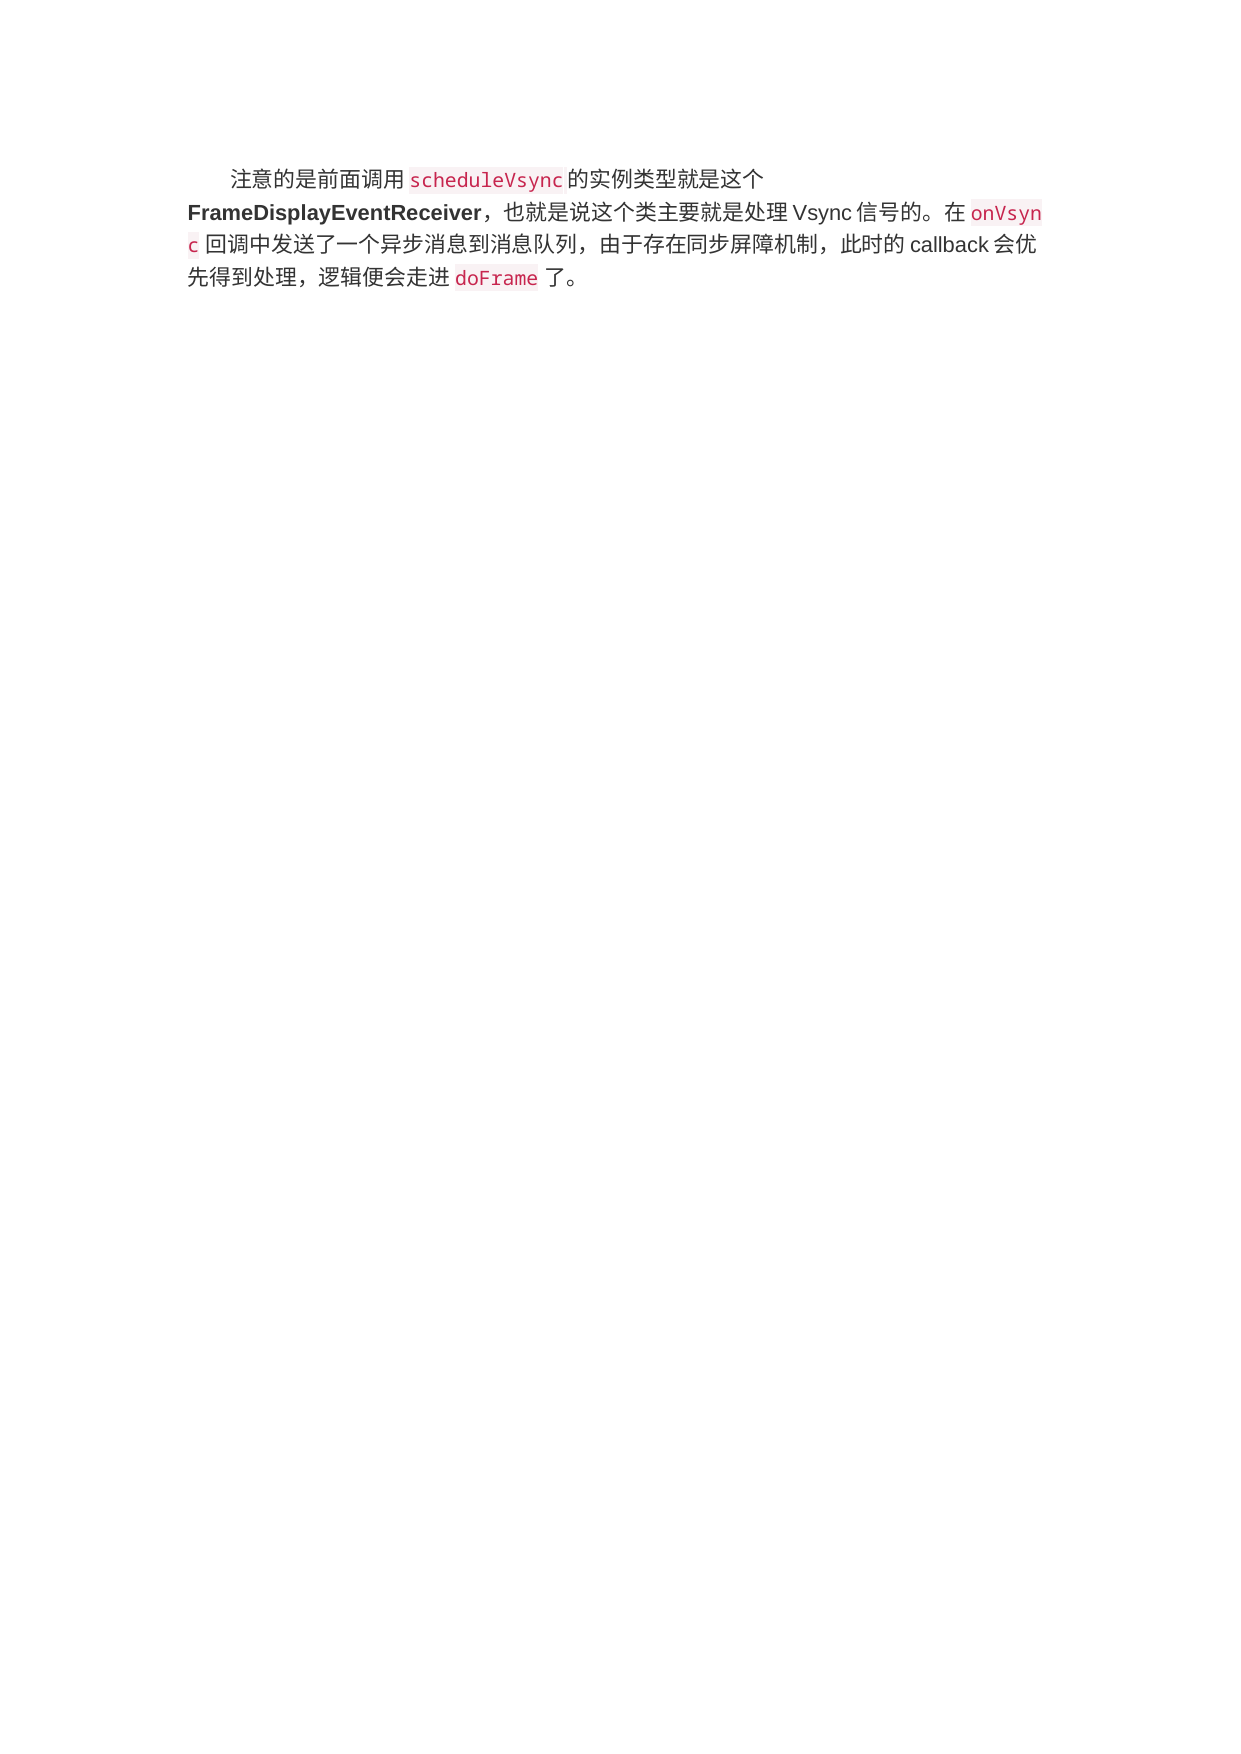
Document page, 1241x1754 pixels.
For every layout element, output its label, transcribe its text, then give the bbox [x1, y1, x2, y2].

text 注意的是前面调用scheduleVsync的实例类型就是这个FrameDisplayEventReceiver，也就是说这个类主要就是处理Vsync信号的。在 onVsync 回调中发送了一个异步消息到消息队列，由于存在同步屏障机制，此时的callback会优先得到处理，逻辑便会走进 doFrame 了。 [187, 162, 1053, 292]
